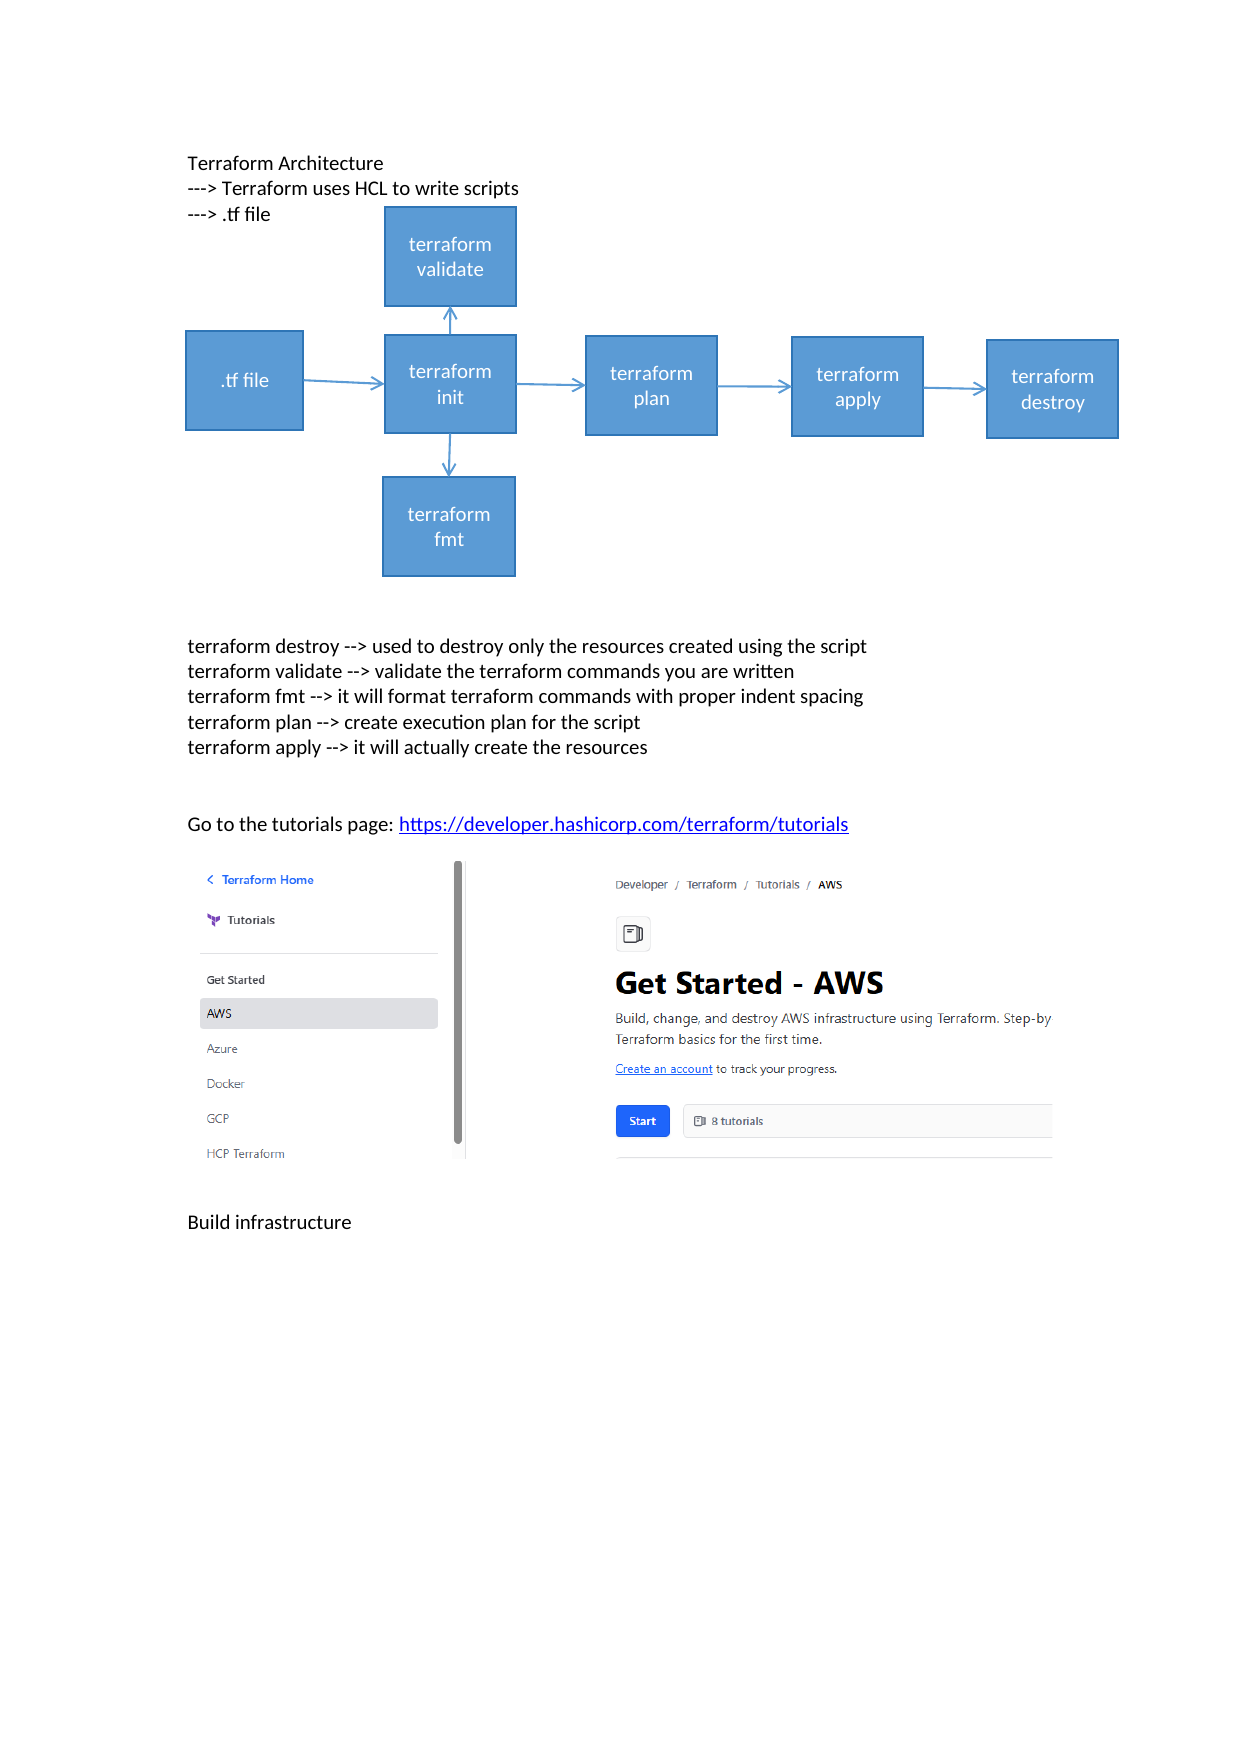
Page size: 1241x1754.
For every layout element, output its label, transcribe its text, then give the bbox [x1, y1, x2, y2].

text terraform validate --> validate the terraform commands you are written [187, 658, 1053, 684]
text ---> Terraform uses HCL to write scripts [187, 175, 1053, 201]
text terraform destroy --> used to destroy only the resources created using the script [187, 633, 1053, 658]
text terraform apply --> it will actually create the resources [187, 734, 1053, 760]
text Terraform Architecture [187, 150, 1053, 175]
text terraform fmt --> it will format terraform commands with proper indent spacing [187, 684, 1053, 709]
text Go to the tutorials page: https://developer.hashicorp.com/terraform/tutorials [187, 811, 1053, 836]
text Build infrastructure [187, 1209, 1053, 1235]
text terraform plan --> create execution plan for the script [187, 709, 1053, 734]
text ---> .tf file [187, 201, 1053, 226]
picture [187, 861, 1053, 1159]
